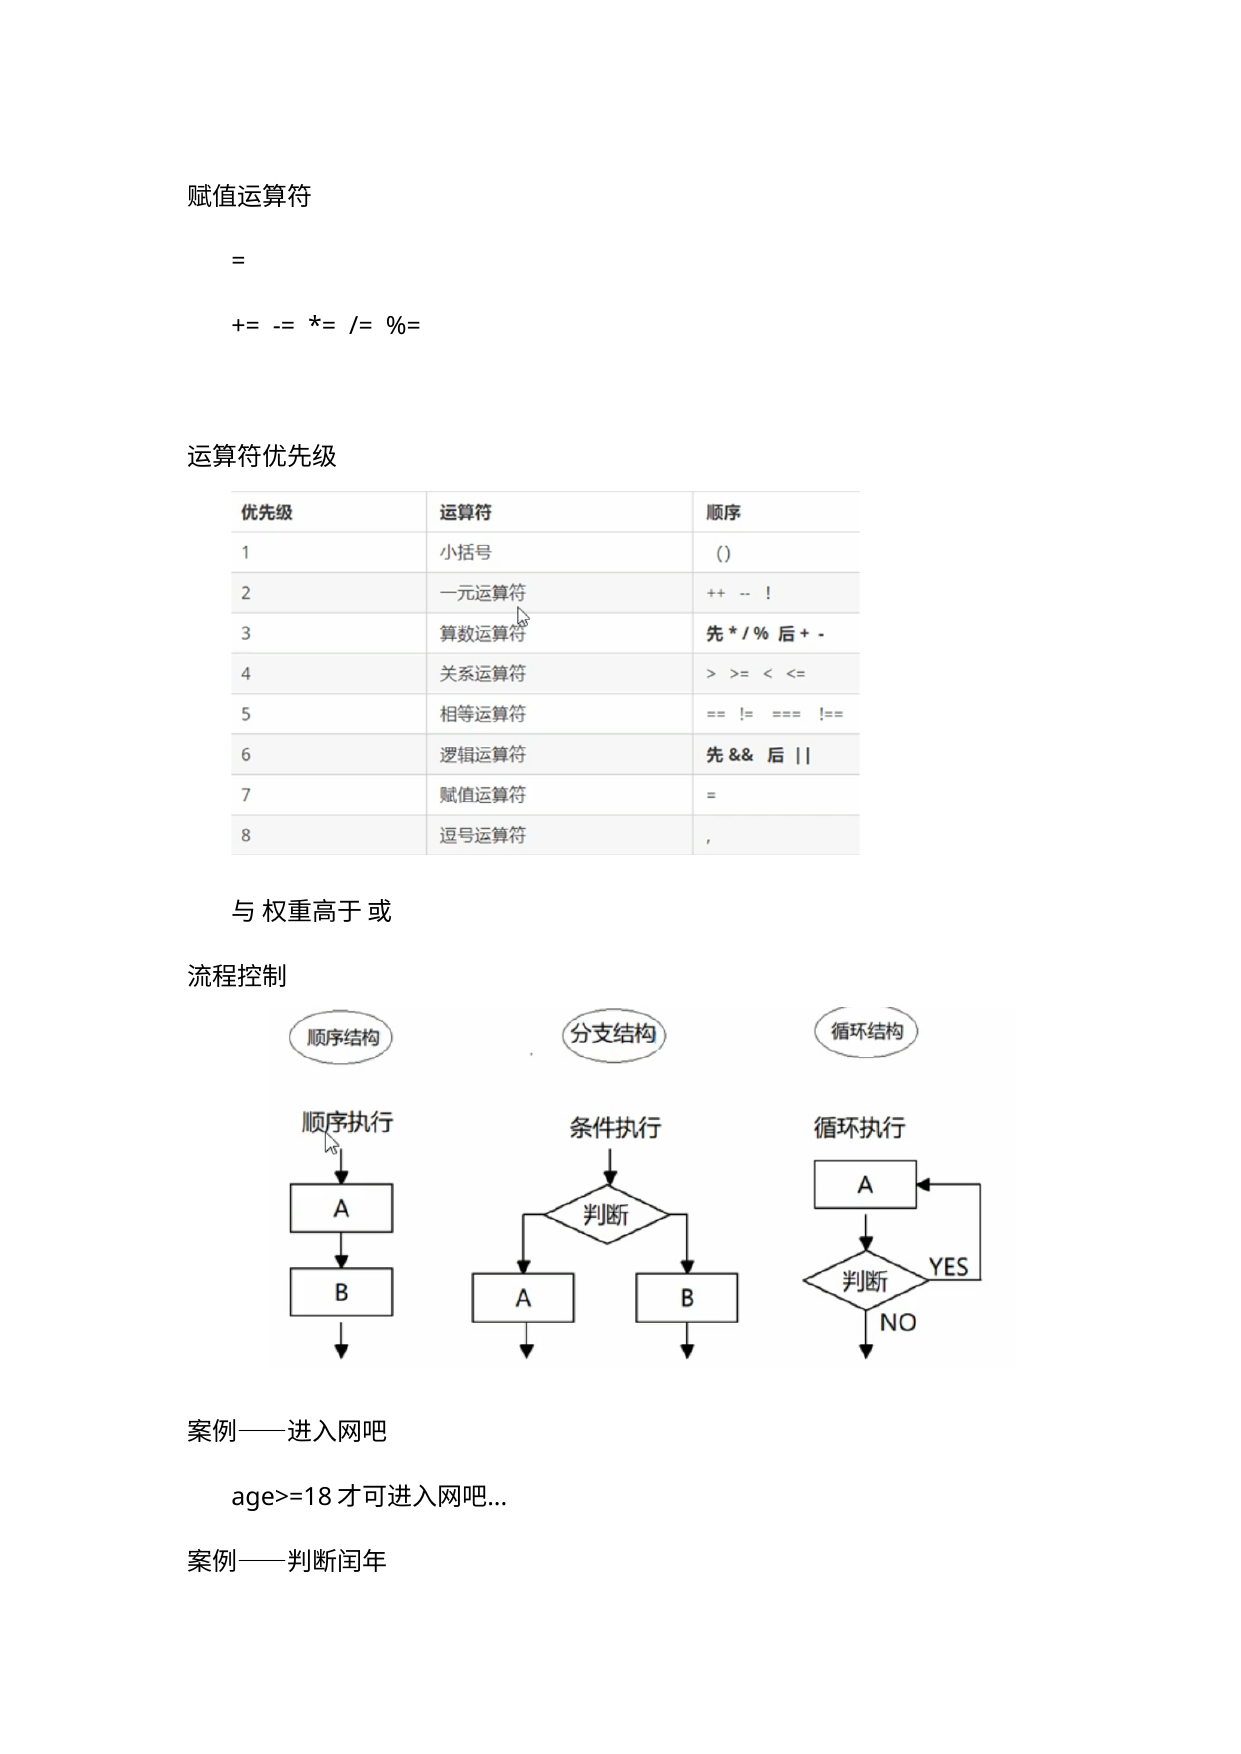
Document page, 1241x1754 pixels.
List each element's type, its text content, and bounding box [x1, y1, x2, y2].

text 案例——判断闰年 [187, 1527, 1053, 1592]
text += -= *= /= %= [187, 292, 1053, 357]
text 与 权重高于 或 [187, 877, 1053, 942]
text 赋值运算符 [187, 162, 1053, 227]
text = [187, 227, 1053, 292]
text 案例——进入网吧 [187, 1397, 1053, 1462]
picture [231, 487, 860, 855]
text 流程控制 [187, 942, 1053, 1007]
text age>=18才可进入网吧... [187, 1462, 1053, 1527]
text 运算符优先级 [187, 422, 1053, 487]
picture [268, 1007, 1016, 1367]
